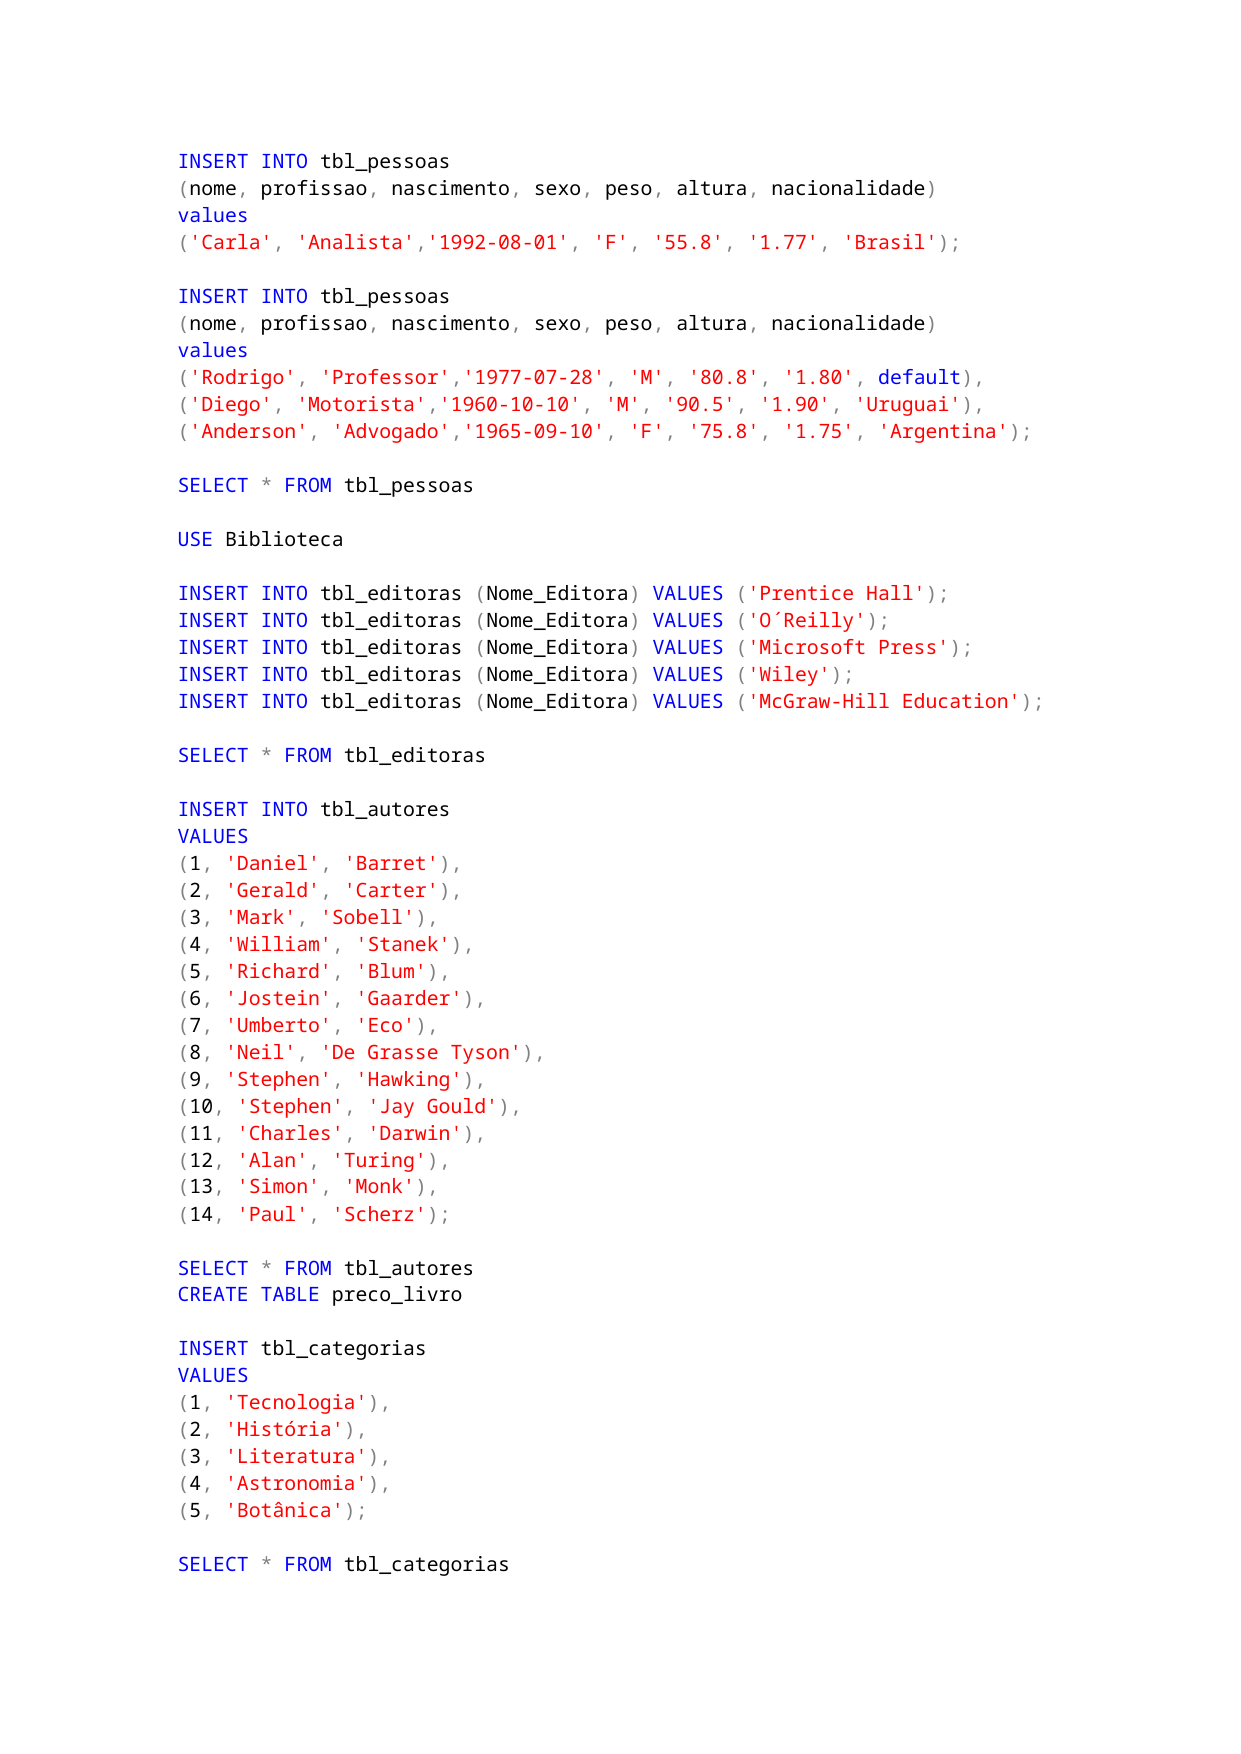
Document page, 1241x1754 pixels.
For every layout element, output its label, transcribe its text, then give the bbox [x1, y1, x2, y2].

text INSERT INTO tbl_editoras (Nome_Editora) VALUES ('Microsoft Press'); [177, 633, 1063, 660]
text VALUES [177, 1362, 1063, 1389]
text (nome, profissao, nascimento, sexo, peso, altura, nacionalidade) [177, 309, 1063, 336]
text (11, 'Charles', 'Darwin'), [177, 1119, 1063, 1146]
text values [177, 336, 1063, 363]
text INSERT INTO tbl_editoras (Nome_Editora) VALUES ('McGraw-Hill Education'); [177, 687, 1063, 714]
text ('Rodrigo', 'Professor','1977-07-28', 'M', '80.8', '1.80', default), [177, 363, 1063, 390]
text (5, 'Richard', 'Blum'), [177, 957, 1063, 984]
text INSERT INTO tbl_editoras (Nome_Editora) VALUES ('Wiley'); [177, 660, 1063, 687]
text SELECT * FROM tbl_pessoas [177, 471, 1063, 498]
text values [177, 202, 1063, 228]
text (3, 'Mark', 'Sobell'), [177, 903, 1063, 930]
text (7, 'Umberto', 'Eco'), [177, 1011, 1063, 1038]
text (9, 'Stephen', 'Hawking'), [177, 1065, 1063, 1092]
text (nome, profissao, nascimento, sexo, peso, altura, nacionalidade) [177, 174, 1063, 202]
text VALUES [177, 822, 1063, 849]
text (5, 'Botânica'); [177, 1497, 1063, 1523]
text (2, 'Gerald', 'Carter'), [177, 876, 1063, 903]
text INSERT INTO tbl_pessoas [177, 282, 1063, 309]
text INSERT INTO tbl_editoras (Nome_Editora) VALUES ('O´Reilly'); [177, 606, 1063, 633]
text INSERT INTO tbl_pessoas [177, 148, 1063, 174]
text (8, 'Neil', 'De Grasse Tyson'), [177, 1038, 1063, 1065]
text (12, 'Alan', 'Turing'), [177, 1146, 1063, 1173]
text ('Carla', 'Analista','1992-08-01', 'F', '55.8', '1.77', 'Brasil'); [177, 228, 1063, 256]
text ('Diego', 'Motorista','1960-10-10', 'M', '90.5', '1.90', 'Uruguai'), [177, 390, 1063, 417]
text INSERT INTO tbl_autores [177, 795, 1063, 822]
text INSERT INTO tbl_editoras (Nome_Editora) VALUES ('Prentice Hall'); [177, 579, 1063, 606]
text (1, 'Daniel', 'Barret'), [177, 849, 1063, 876]
text SELECT * FROM tbl_editoras [177, 741, 1063, 768]
text (3, 'Literatura'), [177, 1443, 1063, 1469]
text CREATE TABLE preco_livro [177, 1281, 1063, 1308]
text USE Biblioteca [177, 525, 1063, 552]
text (13, 'Simon', 'Monk'), [177, 1173, 1063, 1200]
text INSERT tbl_categorias [177, 1335, 1063, 1362]
text (4, 'William', 'Stanek'), [177, 930, 1063, 957]
text ('Anderson', 'Advogado','1965-09-10', 'F', '75.8', '1.75', 'Argentina'); [177, 417, 1063, 444]
text SELECT * FROM tbl_autores [177, 1254, 1063, 1281]
text (14, 'Paul', 'Scherz'); [177, 1200, 1063, 1227]
text (10, 'Stephen', 'Jay Gould'), [177, 1092, 1063, 1119]
text SELECT * FROM tbl_categorias [177, 1551, 1063, 1577]
text (1, 'Tecnologia'), [177, 1389, 1063, 1416]
text (2, 'História'), [177, 1416, 1063, 1443]
text (6, 'Jostein', 'Gaarder'), [177, 984, 1063, 1011]
text (4, 'Astronomia'), [177, 1469, 1063, 1497]
